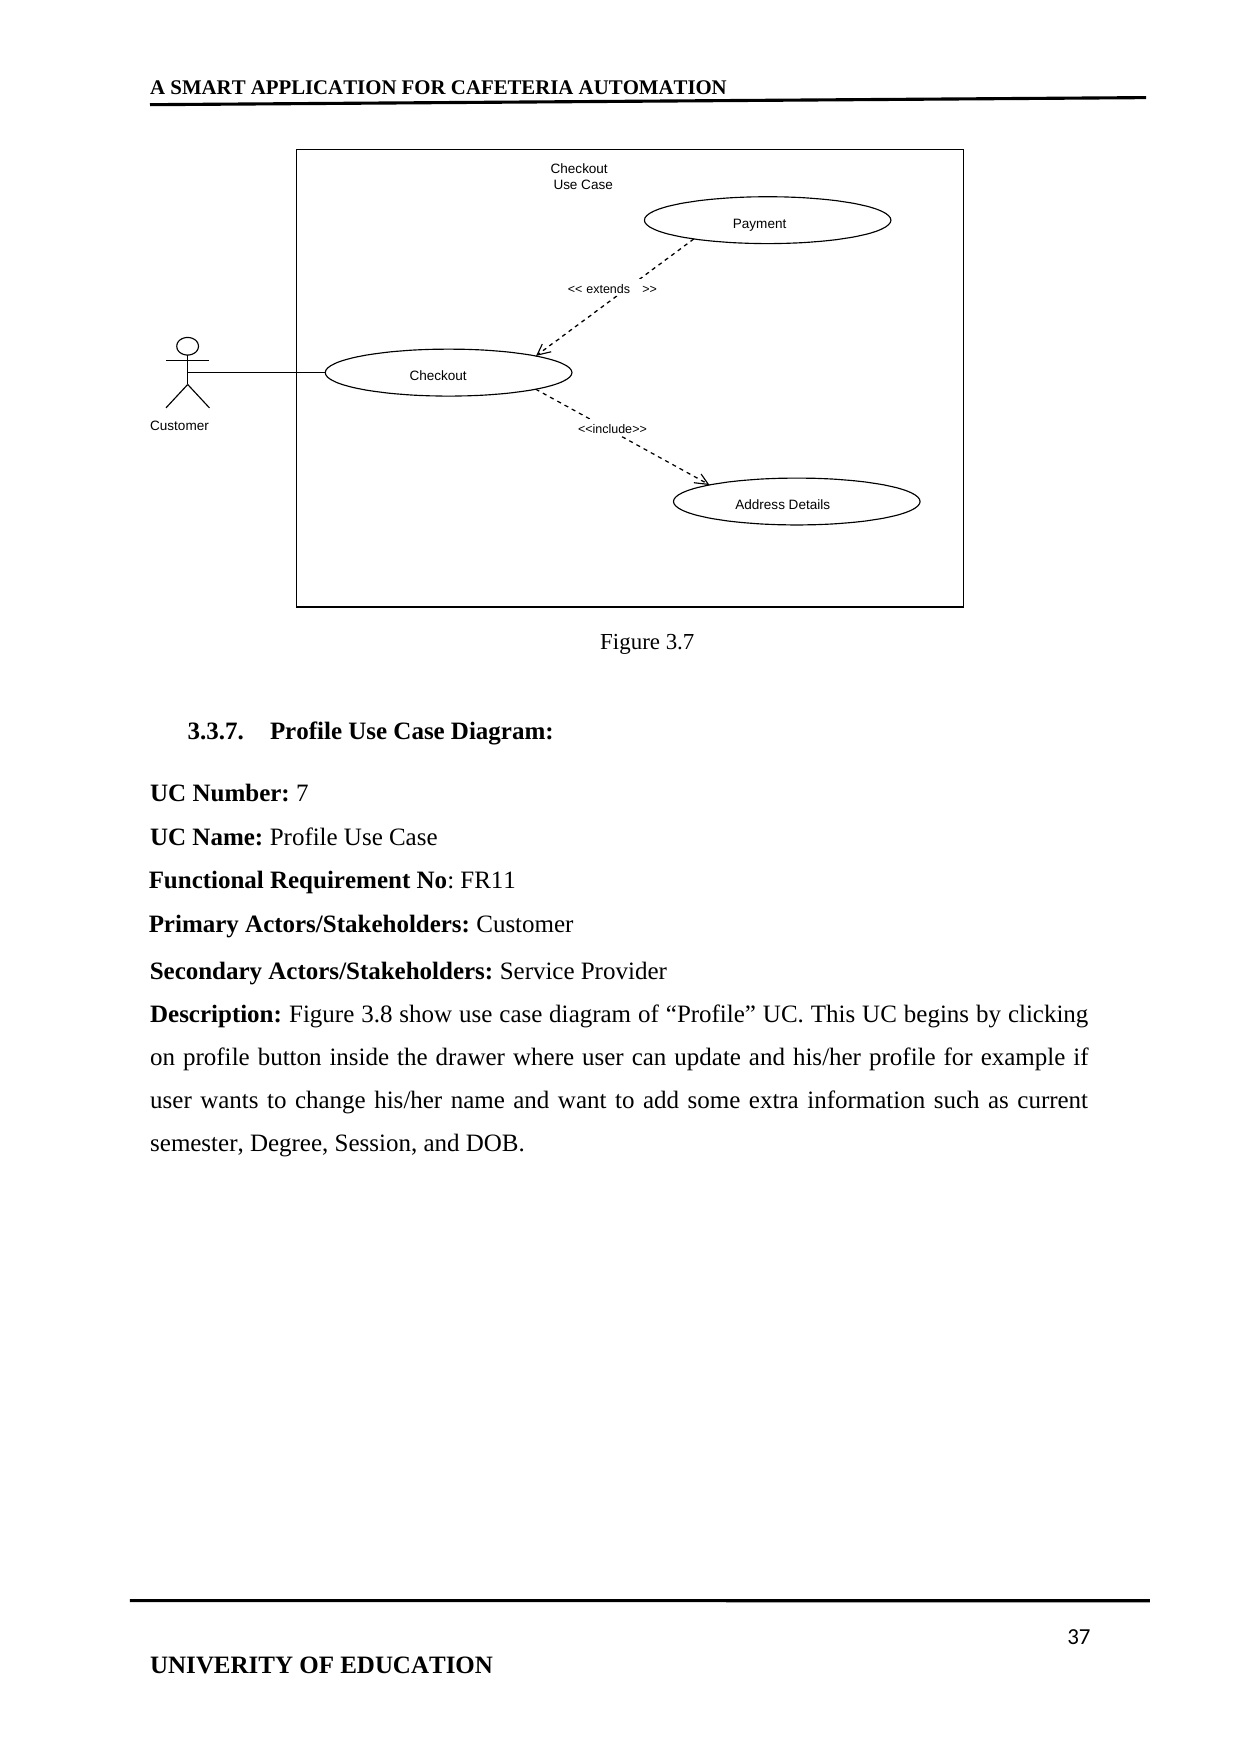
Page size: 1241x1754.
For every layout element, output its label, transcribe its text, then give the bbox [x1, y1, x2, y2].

text Figure 3.7 [150, 628, 1090, 655]
subtitle Secondary Actors/Stakeholders: Service Provider [149, 956, 1090, 985]
text Primary Actors/Stakeholders: Customer [148, 909, 1090, 937]
text Functional Requirement No: FR11 [148, 865, 1090, 894]
text UC Number: 7 [150, 778, 1090, 807]
list Profile Use Case Diagram: [187, 716, 1090, 745]
text UC Name: Profile Use Case [150, 822, 1090, 851]
text Description: Figure 3.8 show use case diagram of “Profile” UC. This UC begins by clicking on profile button inside the drawer where user can update and his/her profile for example if user wants to change his/her name and want to add some extra information such as current semester, Degree, Session, and DOB. [150, 999, 1090, 1157]
